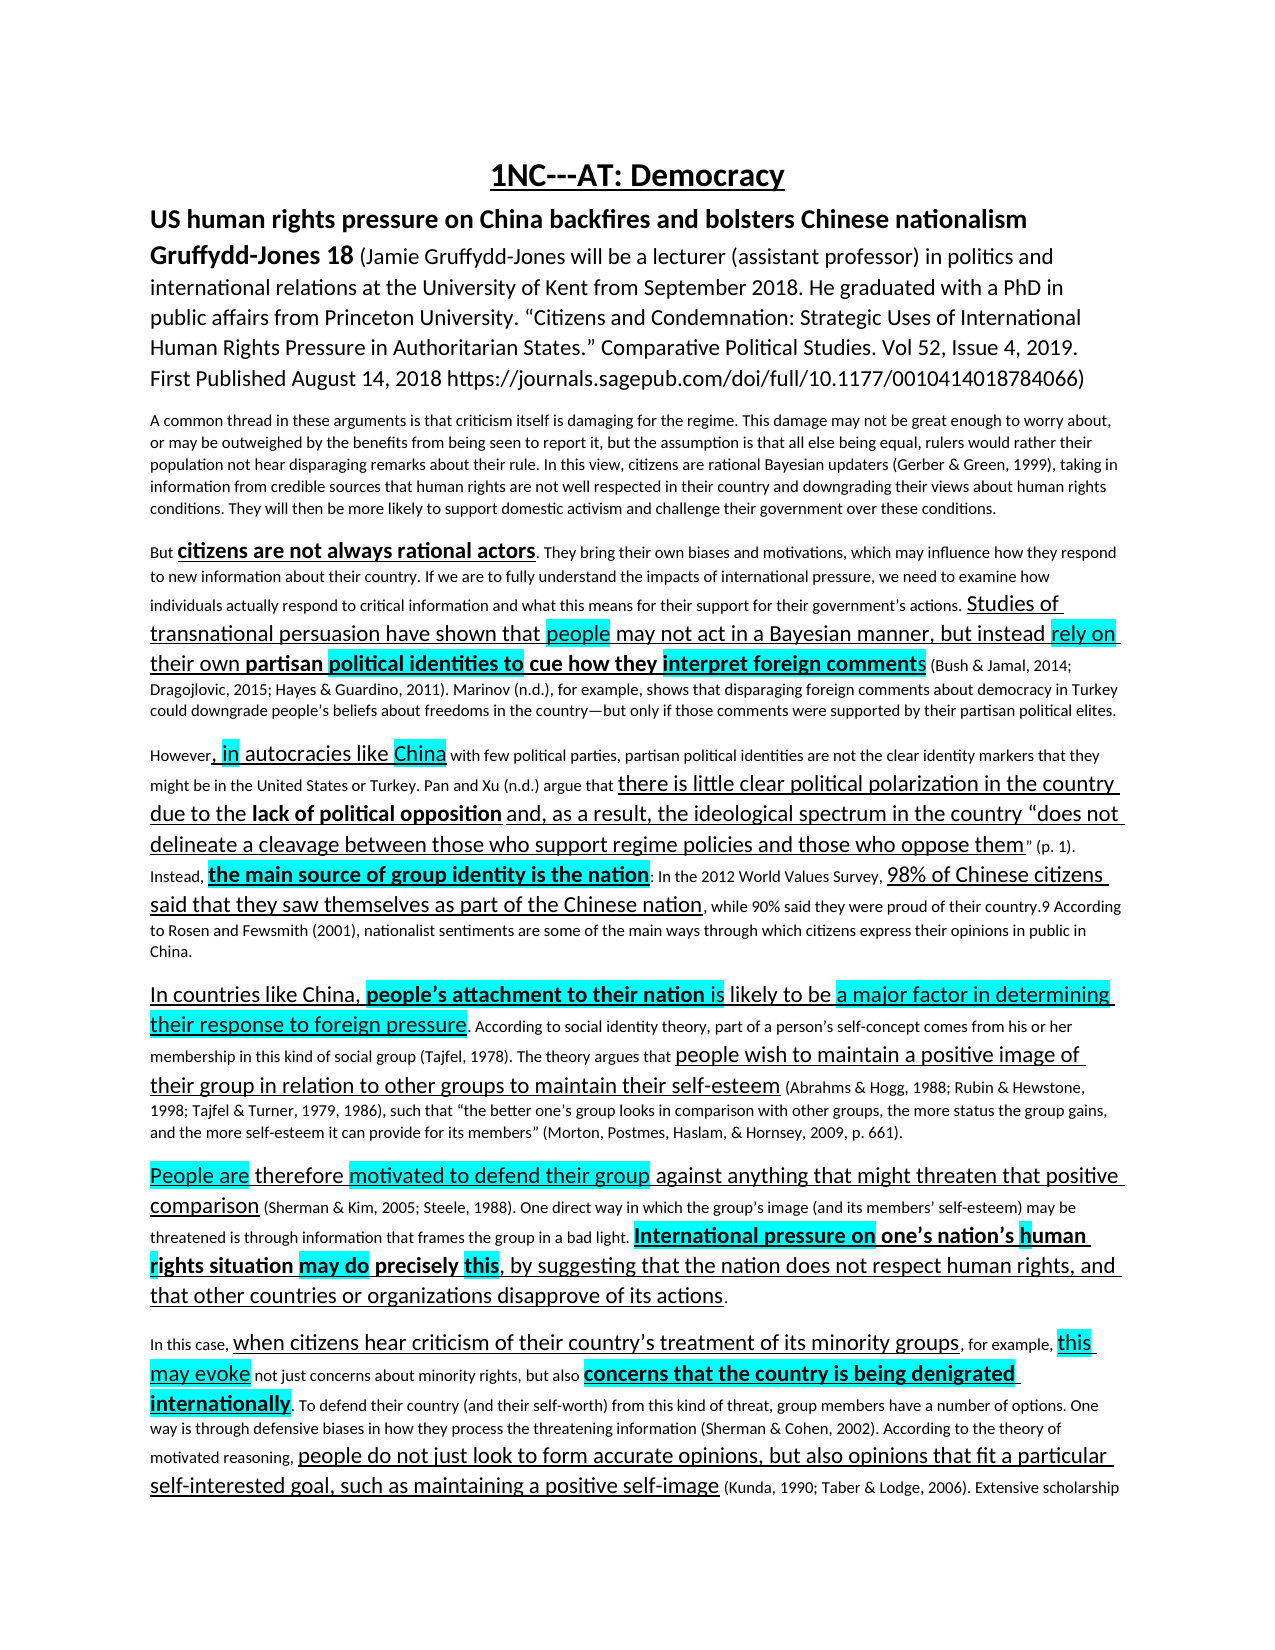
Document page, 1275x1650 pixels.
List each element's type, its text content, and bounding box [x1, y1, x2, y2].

text People are therefore motivated to defend their group against anything that might threaten that positive comparison (Sherman & Kim, 2005; Steele, 1988). One direct way in which the group’s image (and its members’ self-esteem) may be threatened is through information that frames the group in a bad light. International pressure on one’s nation’s human rights situation may do precisely this, by suggesting that the nation does not respect human rights, and that other countries or organizations disapprove of its actions. [150, 1186, 1125, 1310]
text In countries like China, people’s attachment to their nation is likely to be a major factor in determining their response to foreign pressure. According to social identity theory, part of a person’s self-concept comes from his or her membership in this kind of social group (Tajfel, 1978). The theory argues that people wish to maintain a positive image of their group in relation to other groups to maintain their self-esteem (Abrahms & Hogg, 1988; Rubin & Hewstone, 1998; Tajfel & Turner, 1979, 1986), such that “the better one’s group looks in comparison with other groups, the more status the group gains, and the more self-esteem it can provide for its members” (Morton, Postmes, Haslam, & Hornsey, 2009, p. 661). [150, 980, 1125, 1143]
text Gruffydd-Jones 18 (Jamie Gruffydd-Jones will be a lecturer (assistant professor) in politics and international relations at the University of Kent from September 2018. He graduated with a PhD in public affairs from Princeton University. “Citizens and Condemnation: Strategic Uses of International Human Rights Pressure in Authoritarian States.” Comparative Political Studies. Vol 52, Issue 4, 2019. First Published August 14, 2018 https://journals.sagepub.com/doi/full/10.1177/0010414018784066) [150, 238, 1125, 392]
text However, in autocracies like China with few political parties, partisan political identities are not the clear identity markers that they might be in the United States or Turkey. Pan and Xu (n.d.) argue that there is little clear political polarization in the country due to the lack of political opposition and, as a result, the ideological spectrum in the country “does not delineate a cleavage between those who support regime policies and those who oppose them” (p. 1). Instead, the main source of group identity is the nation: In the 2012 World Values Survey, 98% of Chinese citizens said that they saw themselves as part of the Chinese nation, while 90% said they were proud of their country.9 According to Rosen and Fewsmith (2001), nationalist sentiments are some of the main ways through which citizens express their opinions in public in China. [150, 739, 1125, 962]
subtitle US human rights pressure on China backfires and bolsters Chinese nationalism [150, 202, 1125, 235]
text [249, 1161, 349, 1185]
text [150, 1328, 1125, 1499]
text But citizens are not always rational actors. They bring their own biases and motivations, which may influence how they respond to new information about their country. If we are to fully understand the impacts of international pressure, we need to examine how individuals actually respond to critical information and what this means for their support for their government’s actions. Studies of transnational persuasion have shown that people may not act in a Bayesian manner, but instead rely on their own partisan political identities to cue how they interpret foreign comments (Bush & Jamal, 2014; Dragojlovic, 2015; Hayes & Guardino, 2011). Marinov (n.d.), for example, shows that disparaging foreign comments about democracy in Turkey could downgrade people’s beliefs about freedoms in the country—but only if those comments were supported by their partisan political elites. [150, 537, 1125, 721]
text A common thread in these arguments is that criticism itself is damaging for the regime. This damage may not be great enough to worry about, or may be outweighed by the benefits from being seen to report it, but the assumption is that all else being equal, rulers would rather their population not hear disparaging remarks about their rule. In this view, citizens are rational Bayesian updaters (Gerber & Green, 1999), taking in information from credible sources that human rights are not well respected in their country and downgrading their views about human rights conditions. They will then be more likely to support domestic activism and challenge their government over these conditions. [150, 411, 1125, 518]
subtitle 1NC---AT: Democracy [150, 154, 1125, 195]
